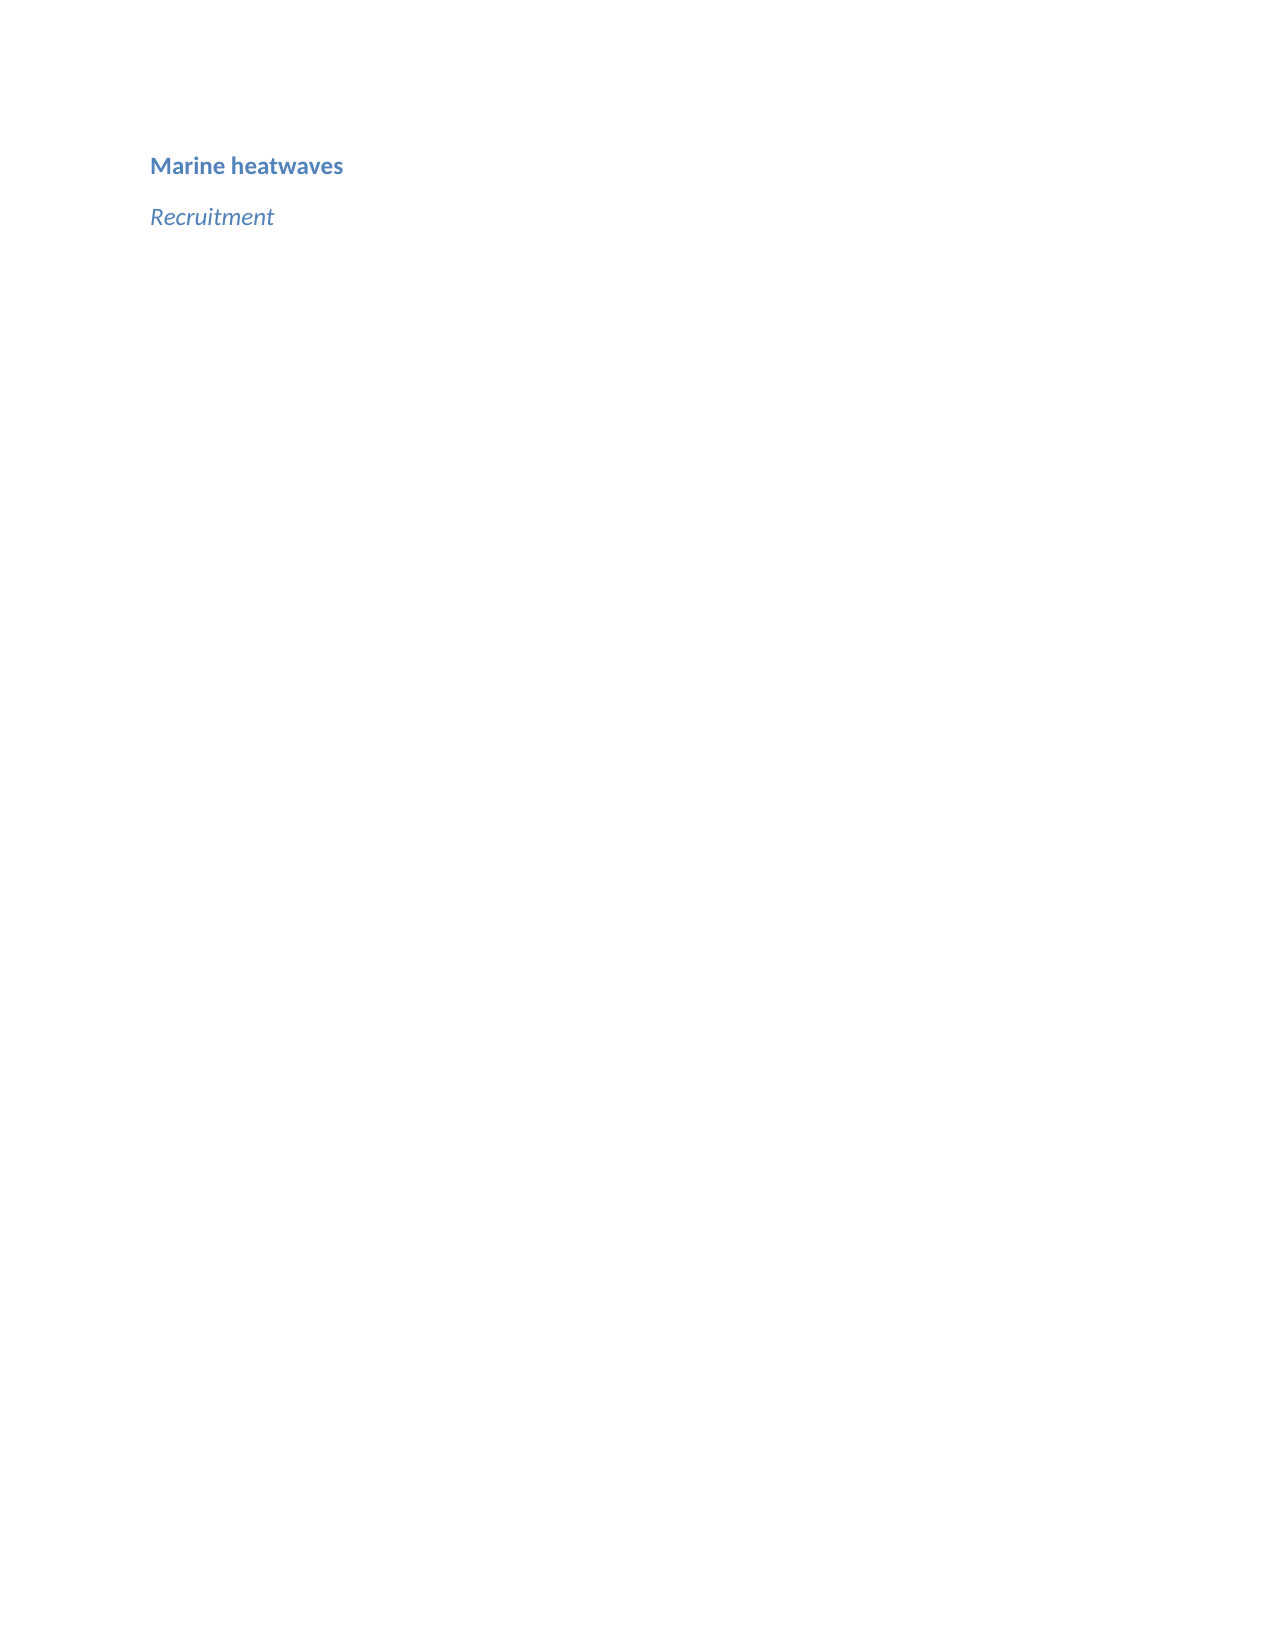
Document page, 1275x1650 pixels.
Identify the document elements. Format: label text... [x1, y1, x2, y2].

subtitle Marine heatwaves [150, 150, 1125, 181]
subtitle Recruitment [150, 201, 1125, 232]
